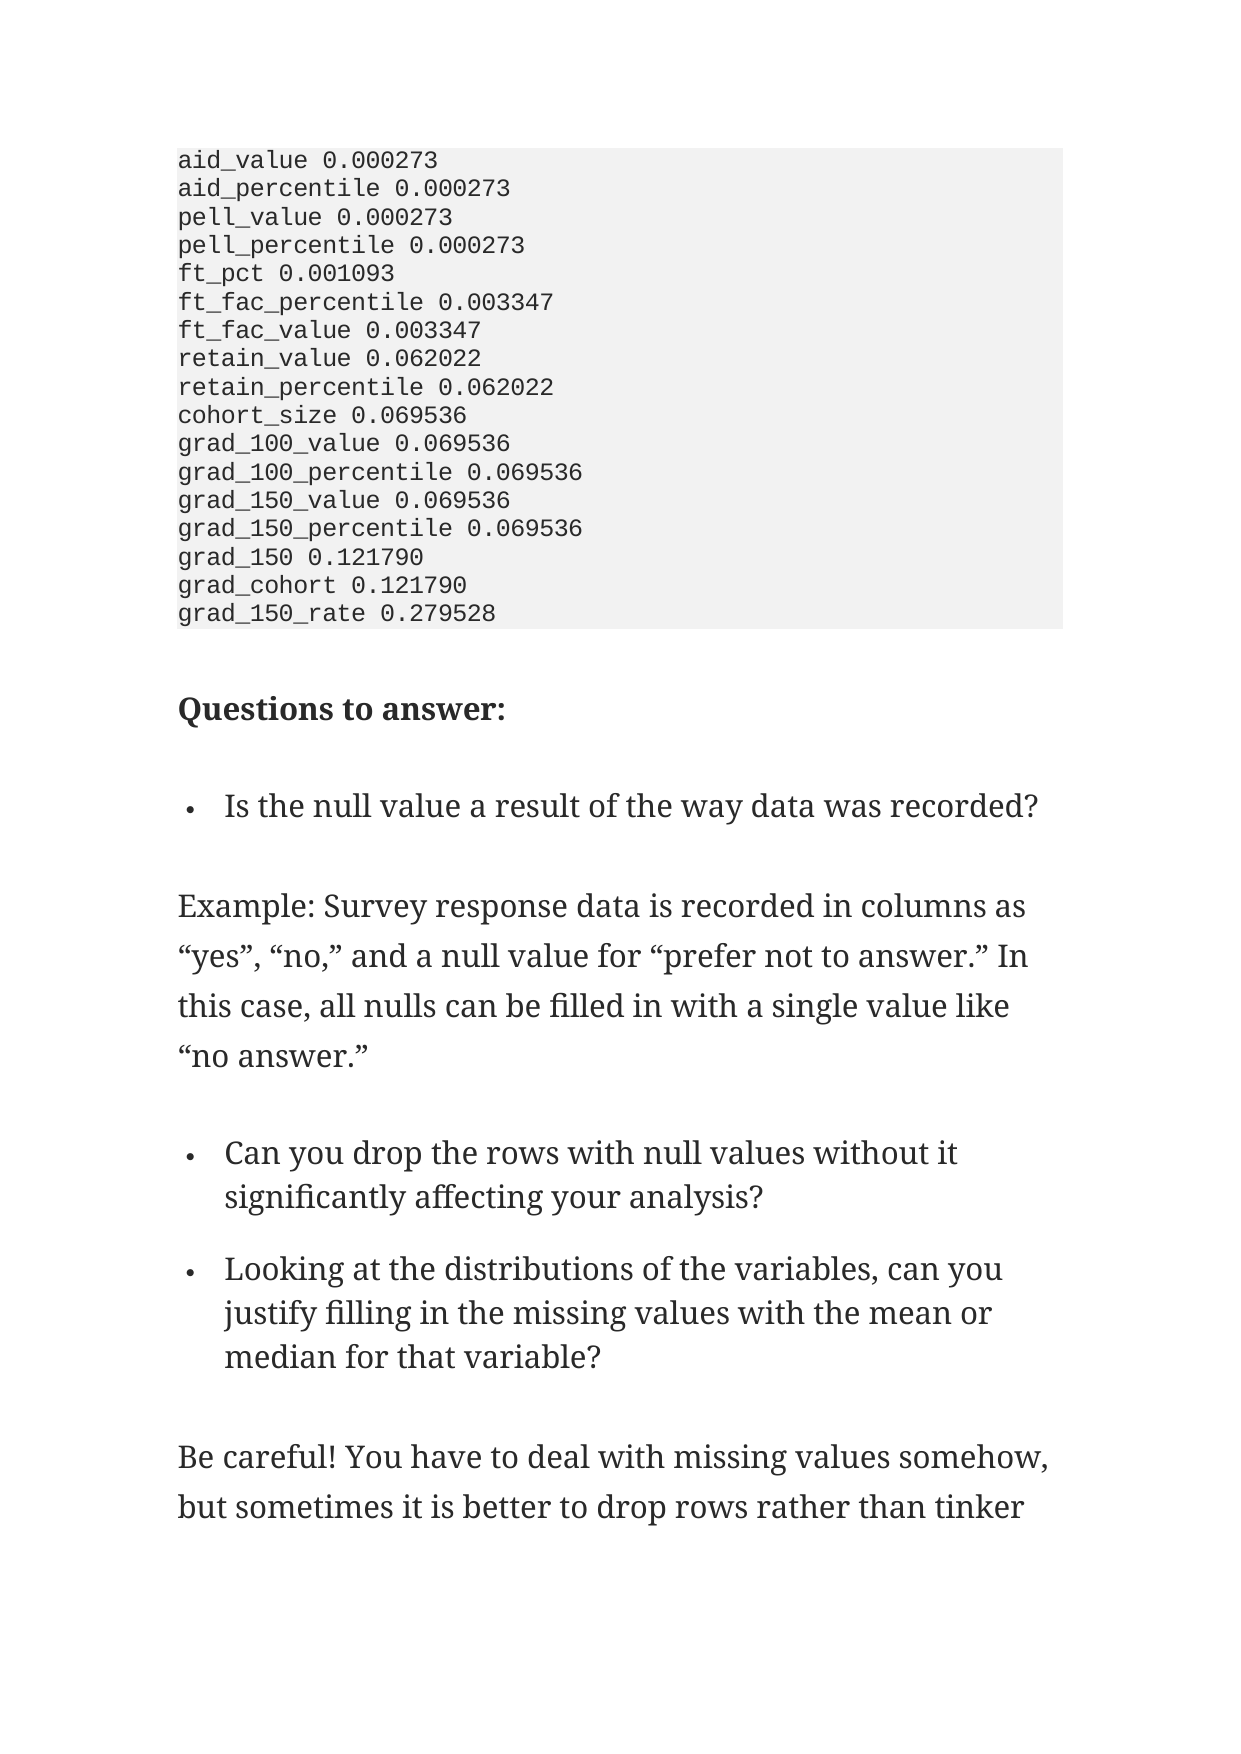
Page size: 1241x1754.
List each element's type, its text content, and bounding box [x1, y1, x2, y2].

text Example: Survey response data is recorded in columns as “yes”, “no,” and a null value for “prefer not to answer.” In this case, all nulls can be filled in with a single value like “no answer.” [177, 877, 1063, 1077]
text Questions to answer: [177, 679, 1063, 729]
list Can you drop the rows with null values without it significantly affecting your analysis? [187, 1130, 1063, 1218]
list Looking at the distributions of the variables, can you justify filling in the missing values with the mean or median for that variable? [187, 1246, 1063, 1377]
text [177, 1427, 1063, 1527]
text aid_value 0.000273 aid_percentile 0.000273 pell_value 0.000273 pell_percentile 0.000273 ft_pct 0.001093 ft_fac_percentile 0.003347 ft_fac_value 0.003347 retain_value 0.062022 retain_percentile 0.062022 cohort_size 0.069536 grad_100_value 0.069536 grad_100_percentile 0.069536 grad_150_value 0.069536 grad_150_percentile 0.069536 grad_150 0.121790 grad_cohort 0.121790 grad_150_rate 0.279528 [177, 148, 1063, 629]
list Is the null value a result of the way data was recorded? [187, 783, 1063, 827]
